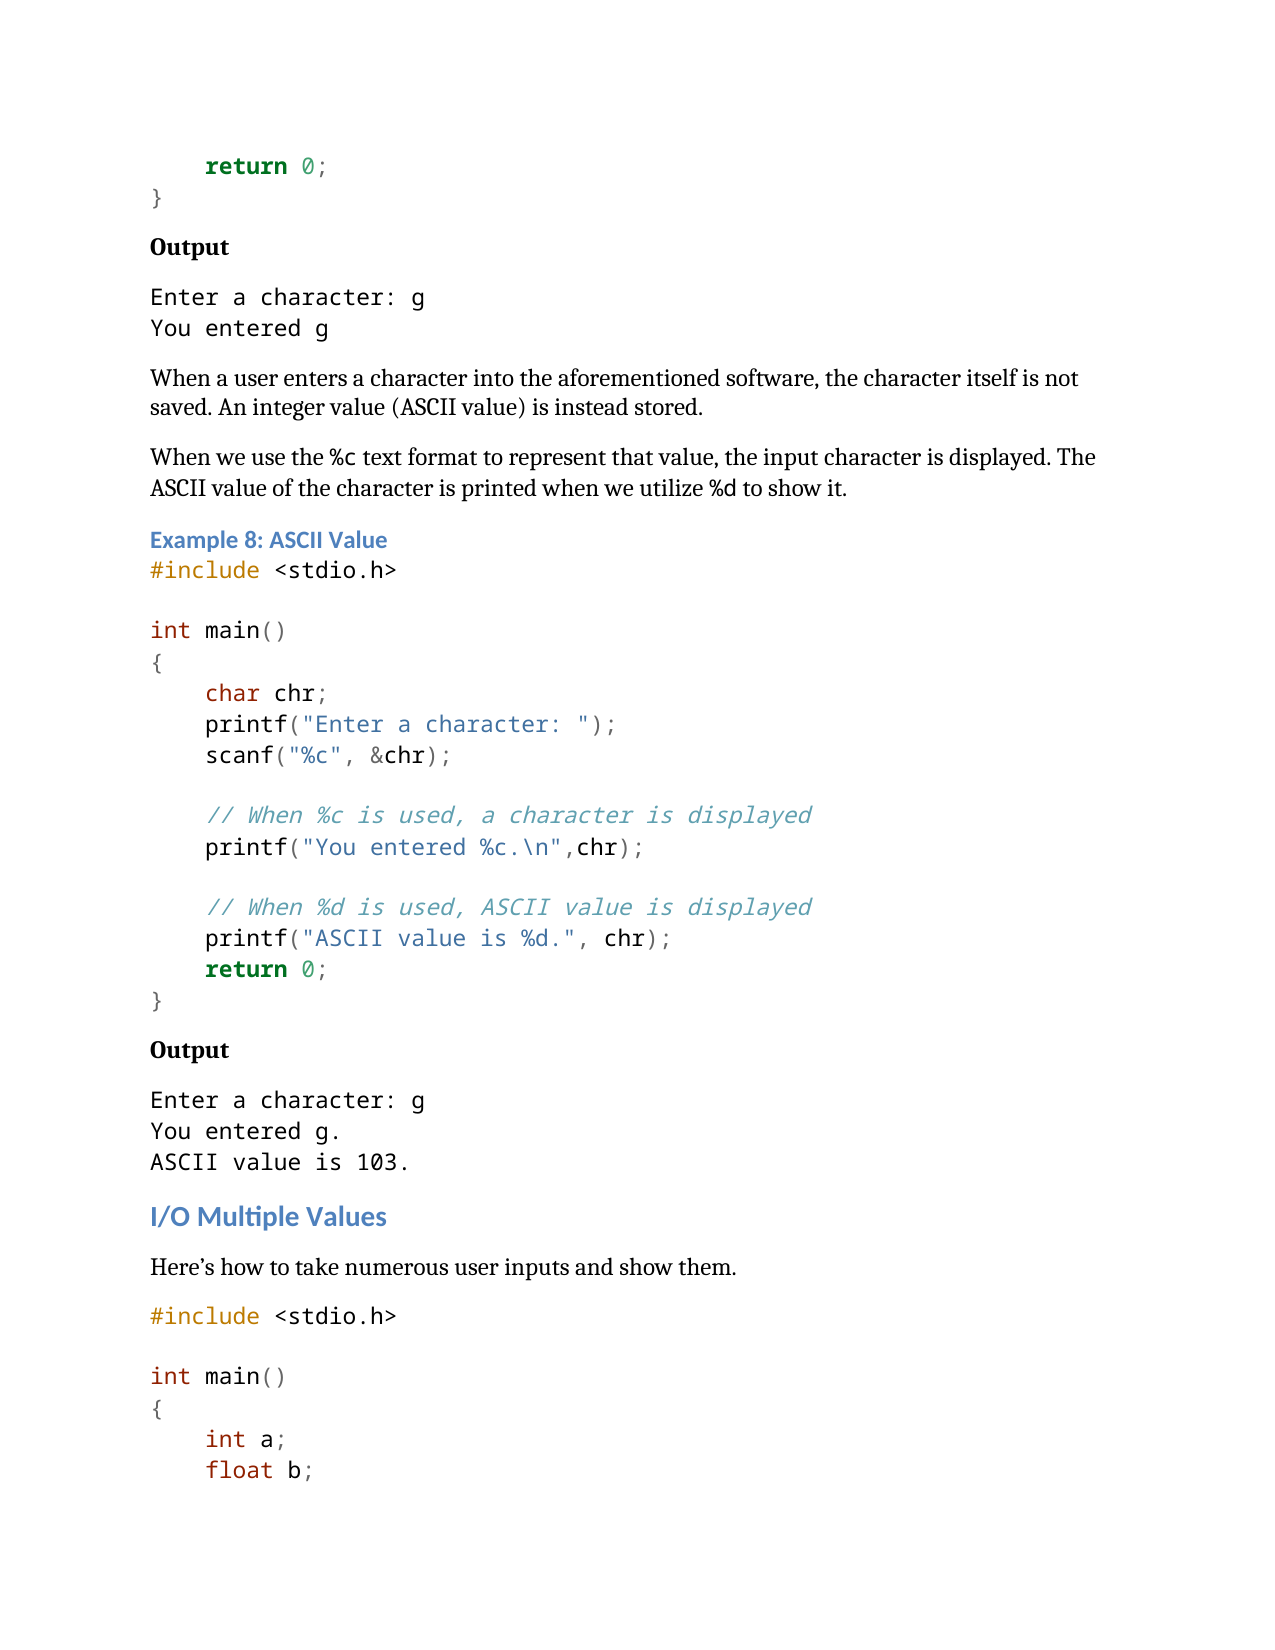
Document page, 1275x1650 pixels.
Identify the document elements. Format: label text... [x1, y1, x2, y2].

subtitle I/O Multiple Values [150, 1198, 1125, 1234]
text Enter a character: g You entered g. ASCII value is 103. [150, 1084, 1125, 1178]
text Output [150, 233, 1125, 262]
text When a user enters a character into the aforementioned software, the character itself is not saved. An integer value (ASCII value) is instead stored. [150, 364, 1125, 422]
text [150, 1300, 1125, 1485]
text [150, 150, 1125, 212]
text Enter a character: g You entered g [150, 281, 1125, 343]
text Output [150, 1036, 1125, 1065]
text When we use the %c text format to represent that value, the input character is displayed. The ASCII value of the character is printed when we utilize %d to show it. [150, 440, 1125, 503]
text Here’s how to take numerous user inputs and show them. [150, 1253, 1125, 1282]
text #include <stdio.h> int main() { char chr; printf("Enter a character: "); scanf("%c", &chr); // When %c is used, a character is displayed printf("You entered %c.\n",chr); // When %d is used, ASCII value is displayed printf("ASCII value is %d.", chr); return 0; } [150, 554, 1125, 1016]
subtitle Example 8: ASCII Value [150, 524, 1125, 554]
